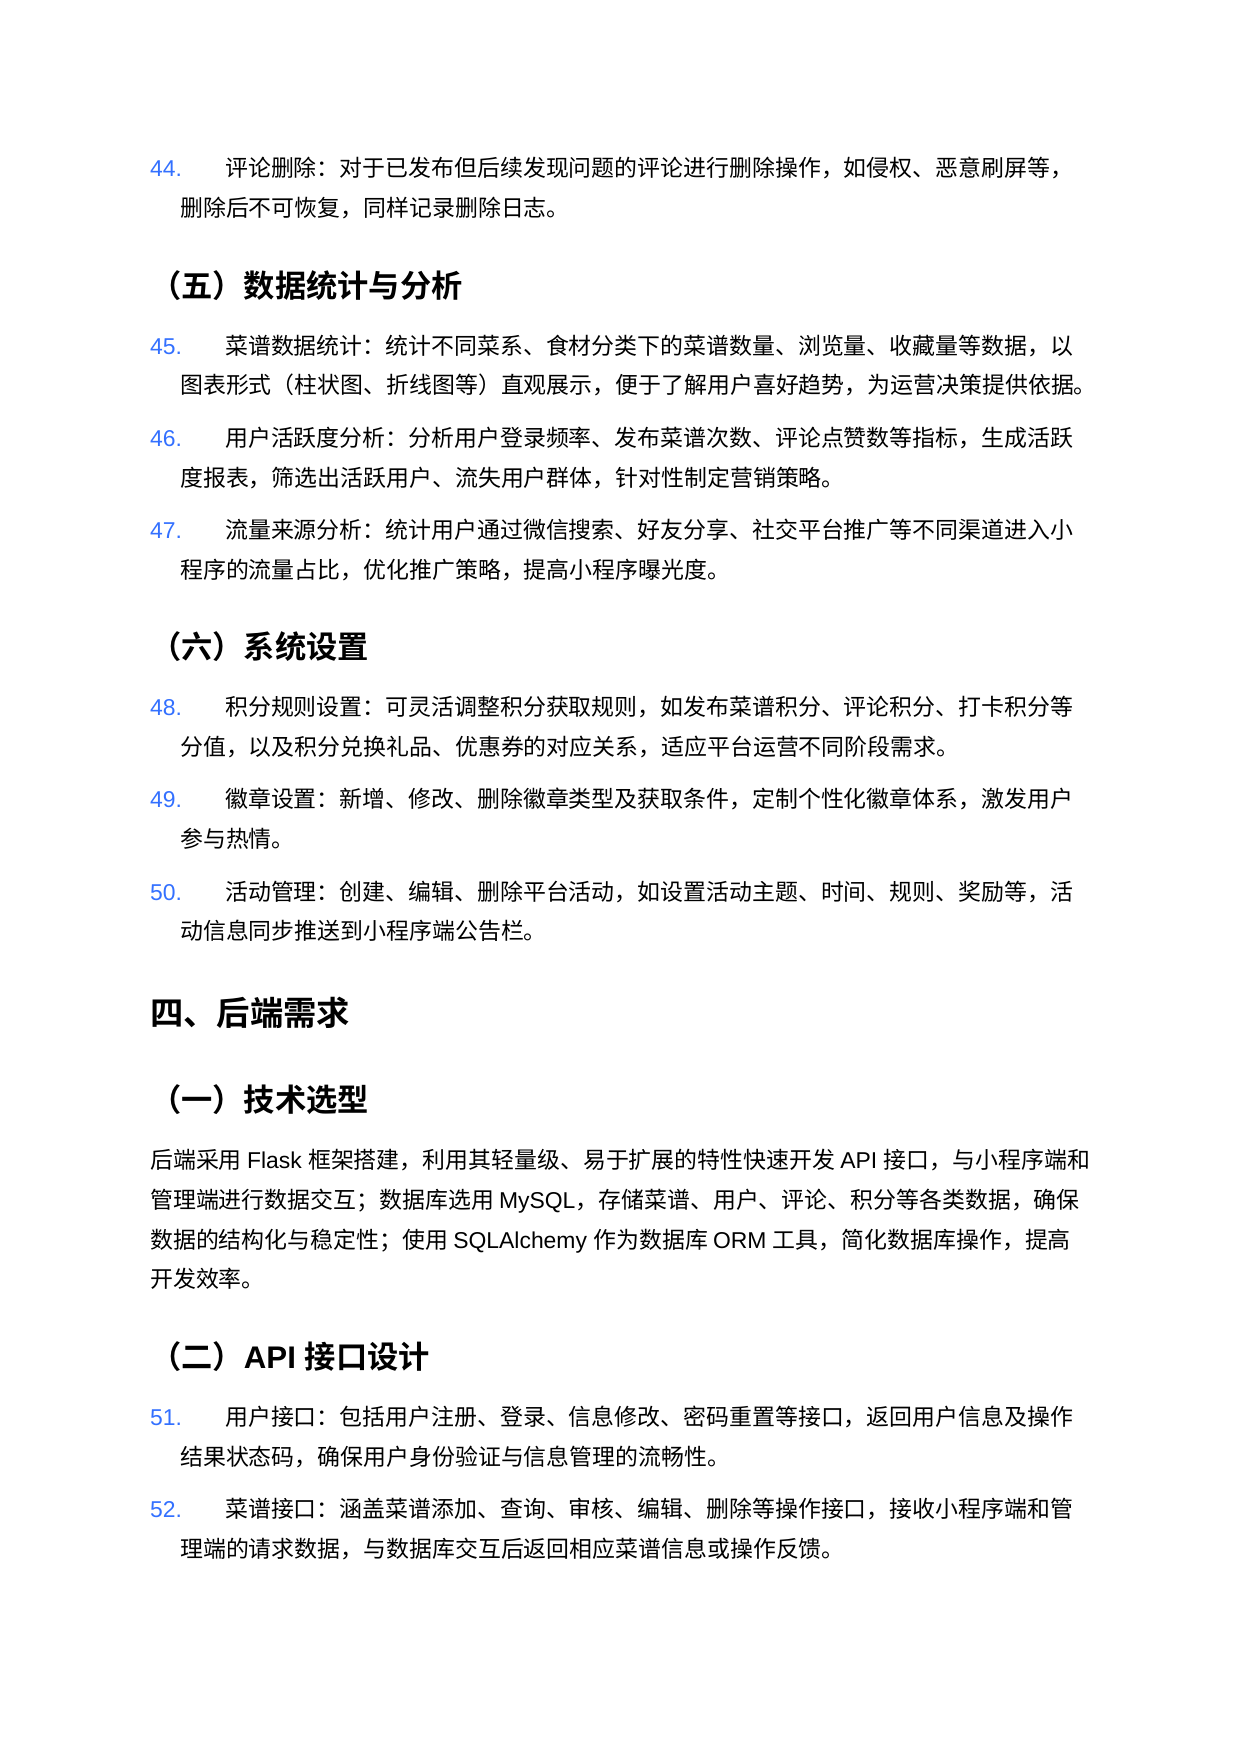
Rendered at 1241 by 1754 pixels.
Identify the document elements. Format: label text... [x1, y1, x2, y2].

list 用户接口：包括用户注册、登录、信息修改、密码重置等接口，返回用户信息及操作结果状态码，确保用户身份验证与信息管理的流畅性。 [150, 1399, 1090, 1472]
subtitle 四、后端需求 [150, 986, 1090, 1034]
list 流量来源分析：统计用户通过微信搜索、好友分享、社交平台推广等不同渠道进入小程序的流量占比，优化推广策略，提高小程序曝光度。 [150, 512, 1090, 585]
list 徽章设置：新增、修改、删除徽章类型及获取条件，定制个性化徽章体系，激发用户参与热情。 [150, 781, 1090, 854]
list 用户活跃度分析：分析用户登录频率、发布菜谱次数、评论点赞数等指标，生成活跃度报表，筛选出活跃用户、流失用户群体，针对性制定营销策略。 [150, 419, 1090, 493]
text 后端采用 Flask 框架搭建，利用其轻量级、易于扩展的特性快速开发 API 接口，与小程序端和管理端进行数据交互；数据库选用 MySQL，存储菜谱、用户、评论、积分等各类数据，确保数据的结构化与稳定性；使用 SQLAlchemy 作为数据库 ORM 工具，简化数据库操作，提高开发效率。 [150, 1142, 1090, 1294]
subtitle （二）API 接口设计 [150, 1332, 1090, 1378]
subtitle （一）技术选型 [150, 1075, 1090, 1121]
list 菜谱数据统计：统计不同菜系、食材分类下的菜谱数量、浏览量、收藏量等数据，以图表形式（柱状图、折线图等）直观展示，便于了解用户喜好趋势，为运营决策提供依据。 [150, 327, 1090, 401]
list 菜谱接口：涵盖菜谱添加、查询、审核、编辑、删除等操作接口，接收小程序端和管理端的请求数据，与数据库交互后返回相应菜谱信息或操作反馈。 [150, 1491, 1090, 1564]
list 积分规则设置：可灵活调整积分获取规则，如发布菜谱积分、评论积分、打卡积分等分值，以及积分兑换礼品、优惠券的对应关系，适应平台运营不同阶段需求。 [150, 689, 1090, 762]
list 活动管理：创建、编辑、删除平台活动，如设置活动主题、时间、规则、奖励等，活动信息同步推送到小程序端公告栏。 [150, 873, 1090, 946]
subtitle （五）数据统计与分析 [150, 261, 1090, 306]
subtitle （六）系统设置 [150, 622, 1090, 668]
list 评论删除：对于已发布但后续发现问题的评论进行删除操作，如侵权、恶意刷屏等，删除后不可恢复，同样记录删除日志。 [150, 150, 1090, 223]
